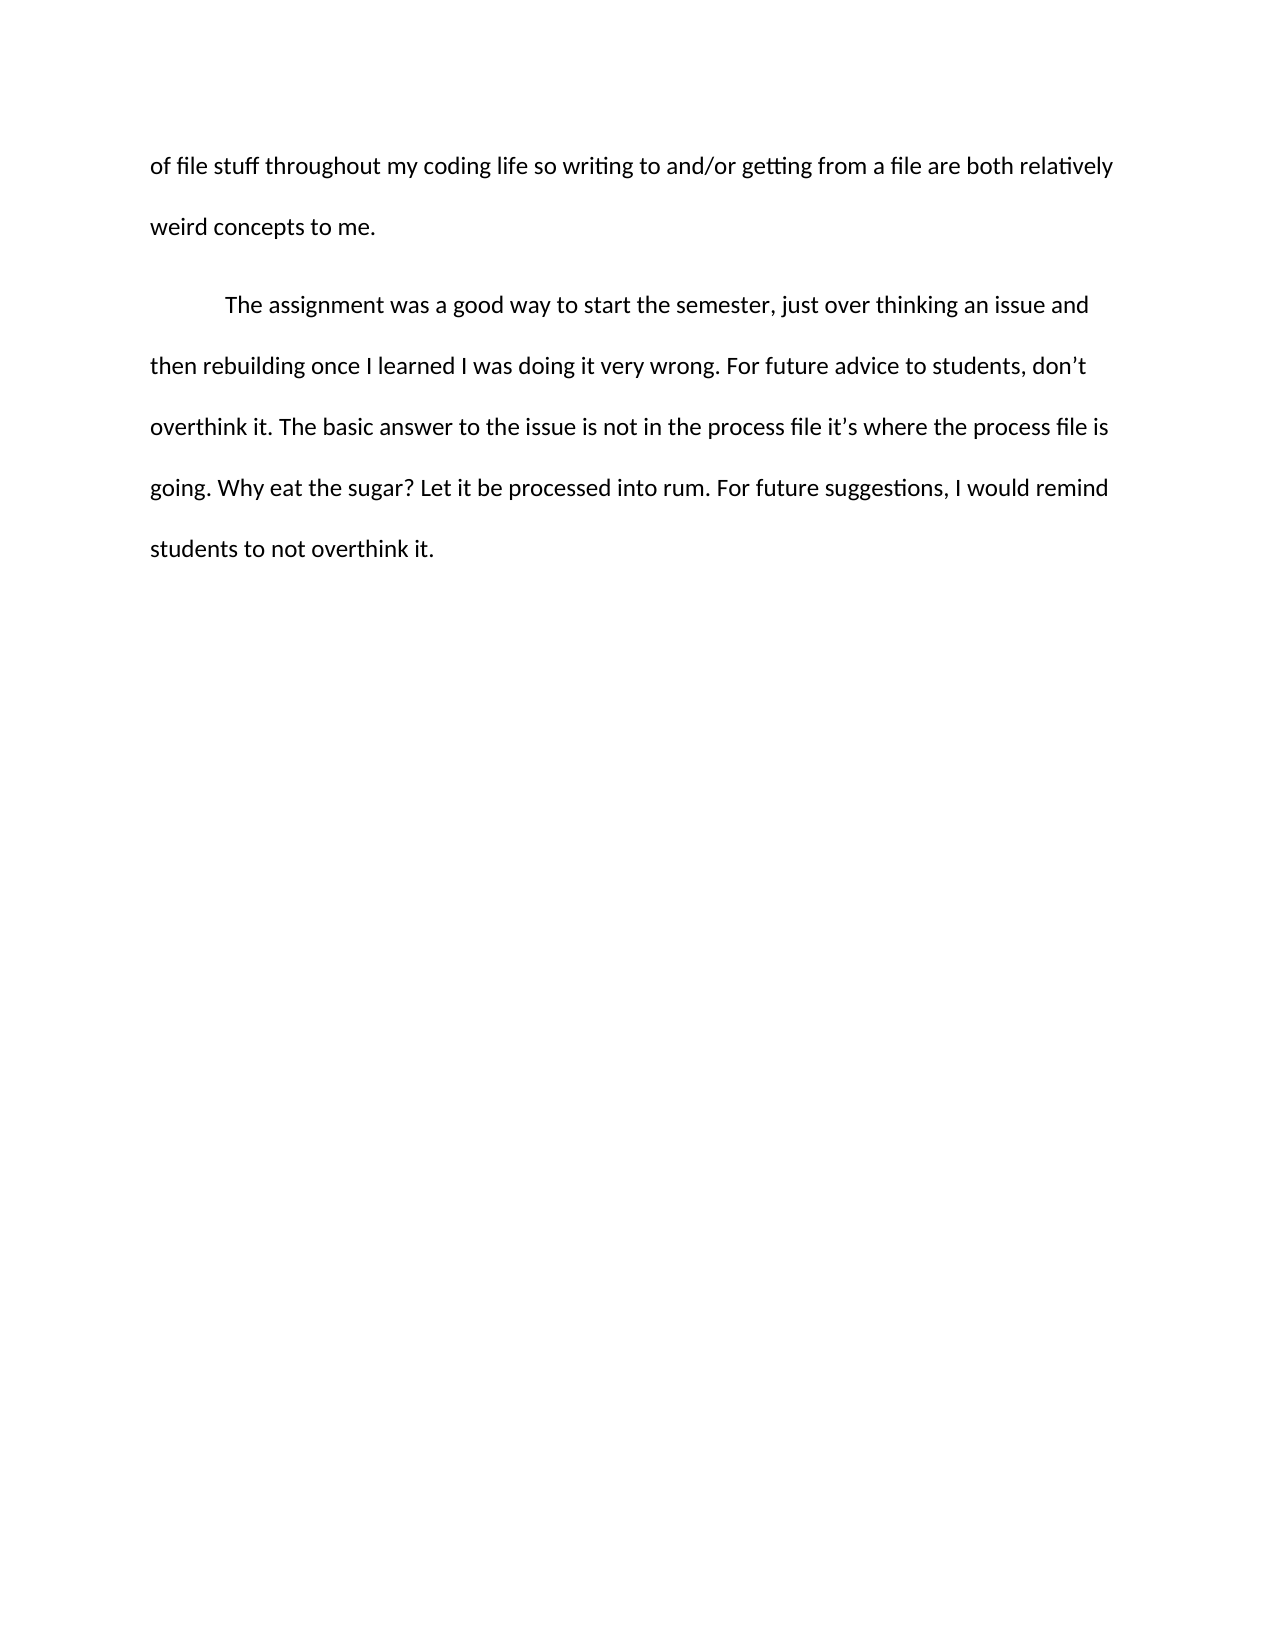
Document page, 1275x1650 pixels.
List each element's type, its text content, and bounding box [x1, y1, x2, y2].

text The assignment was a good way to start the semester, just over thinking an issue and then rebuilding once I learned I was doing it very wrong. For future advice to students, don’t overthink it. The basic answer to the issue is not in the process file it’s where the process file is going. Why eat the sugar? Let it be processed into rum. For future suggestions, I would remind students to not overthink it. [150, 289, 1125, 563]
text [150, 150, 1125, 242]
